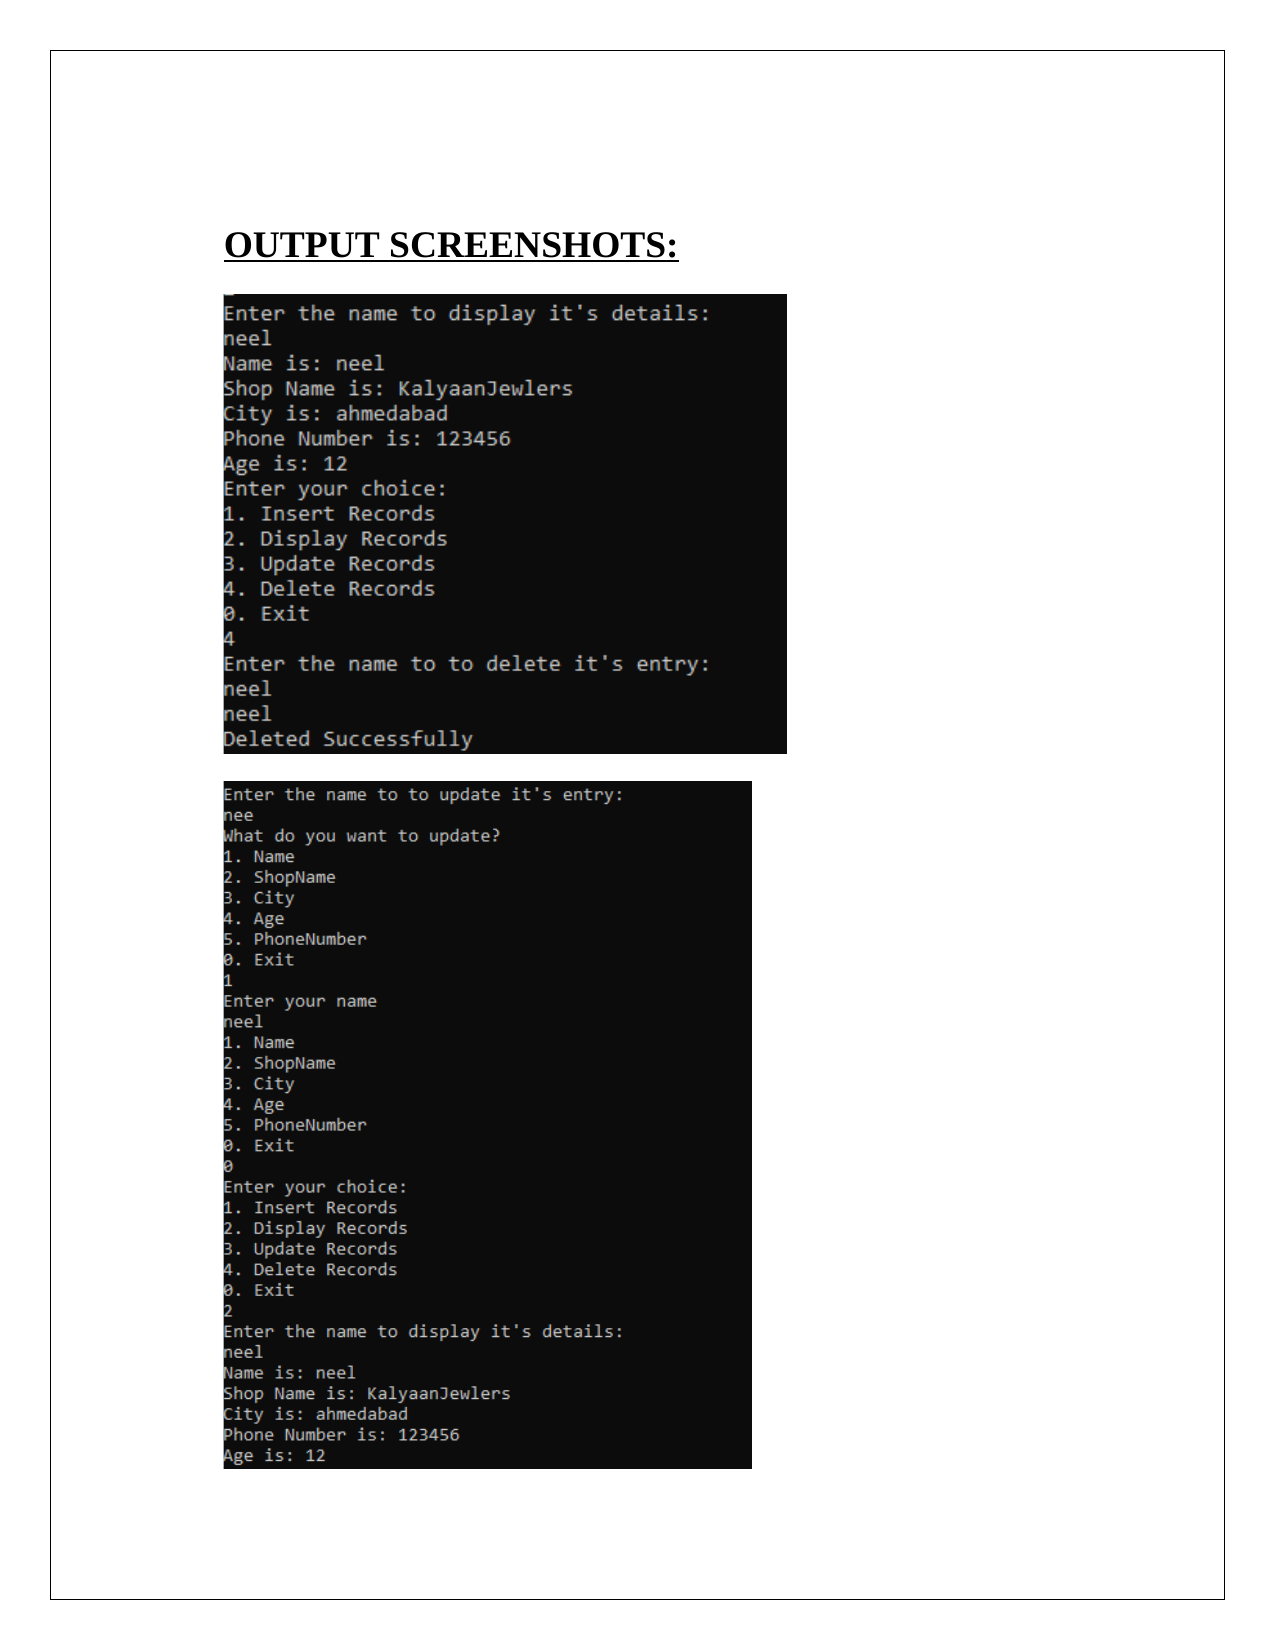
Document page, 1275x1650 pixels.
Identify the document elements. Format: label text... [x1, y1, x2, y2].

picture [223, 294, 787, 754]
text OUTPUT SCREENSHOTS: [223, 222, 1125, 266]
picture [223, 781, 752, 1469]
